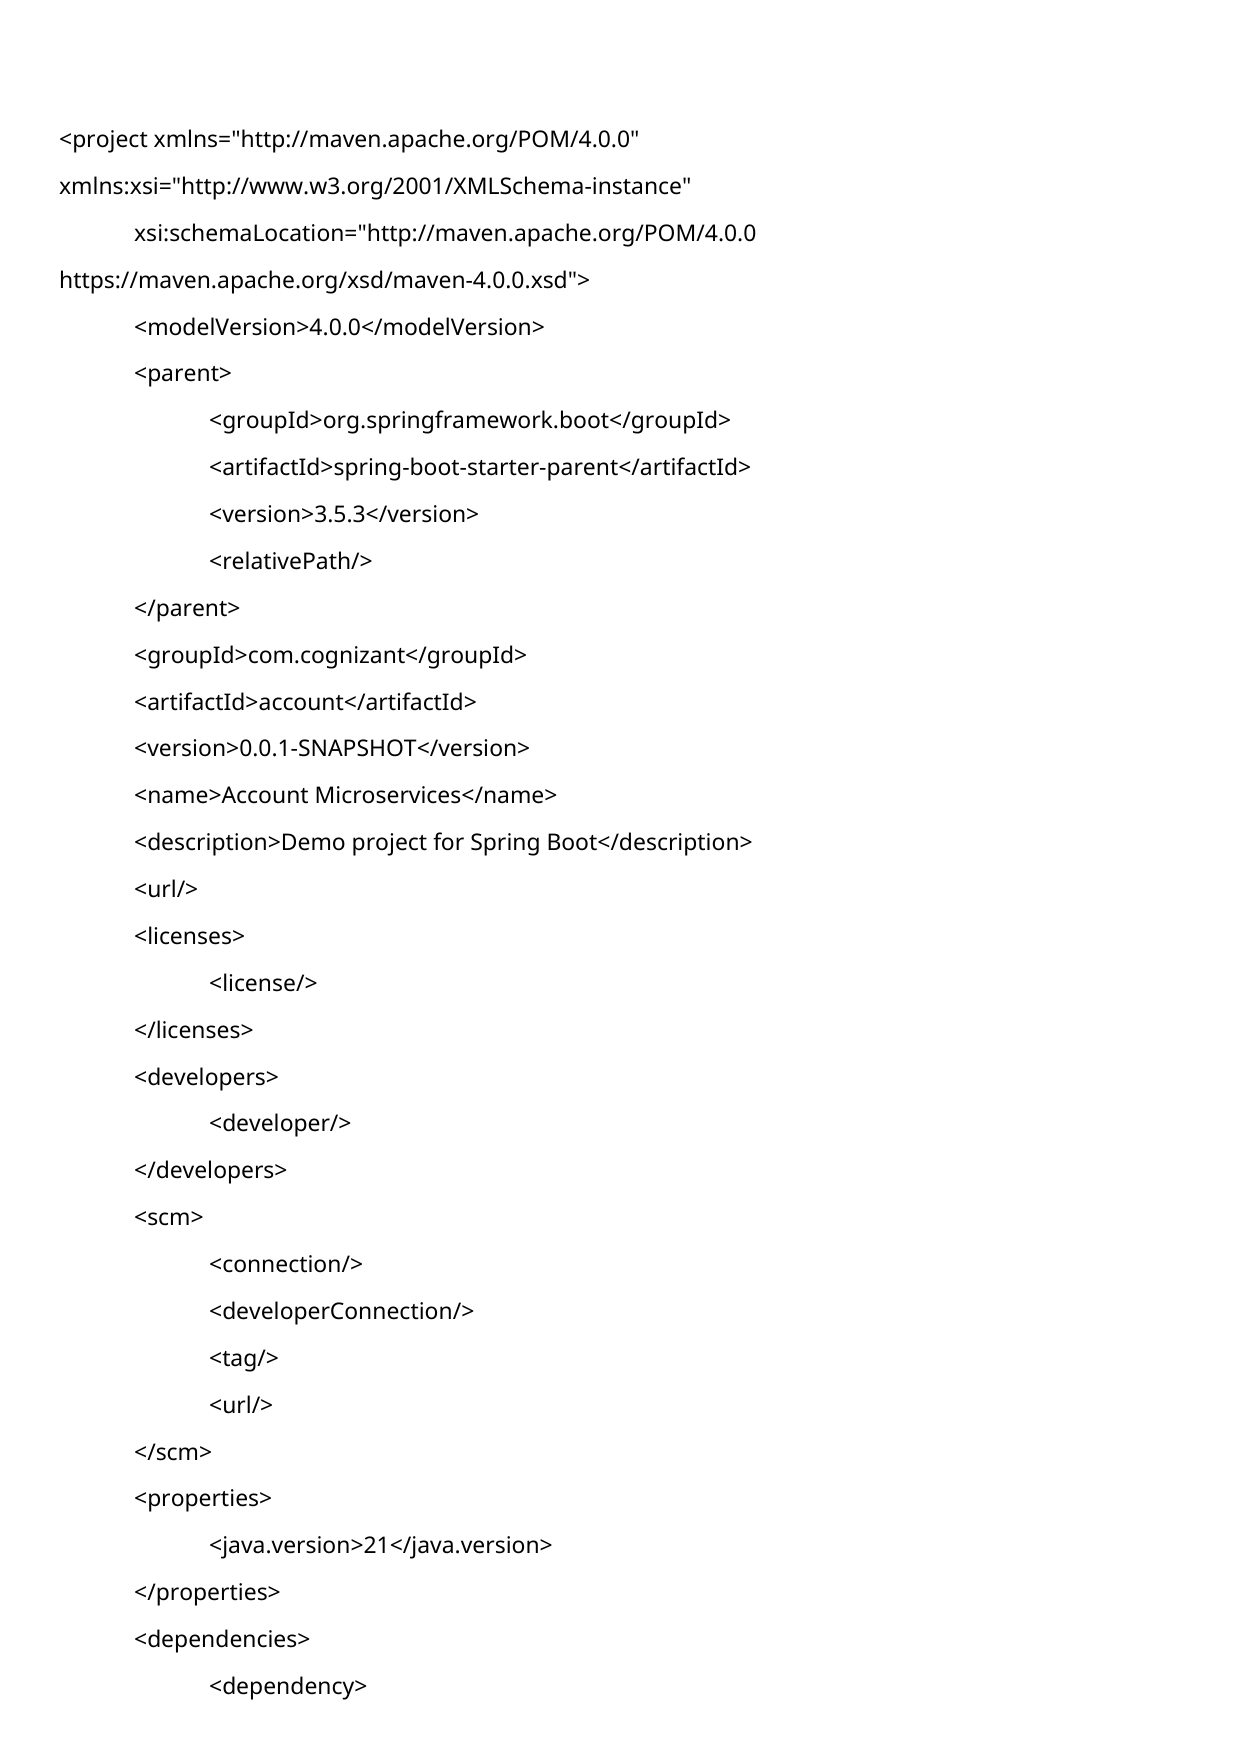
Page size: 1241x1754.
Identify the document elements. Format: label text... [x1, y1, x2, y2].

text <groupId>com.cognizant</groupId> [59, 638, 1063, 670]
text <dependencies> [59, 1623, 1063, 1654]
text <url/> [59, 1388, 1063, 1420]
text <parent> [59, 357, 1063, 388]
text <tag/> [59, 1342, 1063, 1373]
text </properties> [59, 1576, 1063, 1607]
text <groupId>org.springframework.boot</groupId> [59, 404, 1063, 435]
text <java.version>21</java.version> [59, 1529, 1063, 1560]
text <project xmlns="http://maven.apache.org/POM/4.0.0" xmlns:xsi="http://www.w3.org/2001/XMLSchema-instance" [59, 123, 1063, 201]
text <artifactId>spring-boot-starter-parent</artifactId> [59, 451, 1063, 482]
text <artifactId>account</artifactId> [59, 685, 1063, 717]
text <name>Account Microservices</name> [59, 779, 1063, 810]
text <connection/> [59, 1248, 1063, 1279]
text <version>0.0.1-SNAPSHOT</version> [59, 732, 1063, 763]
text <properties> [59, 1482, 1063, 1513]
text <developerConnection/> [59, 1295, 1063, 1326]
text <scm> [59, 1201, 1063, 1232]
text <developers> [59, 1060, 1063, 1092]
text </parent> [59, 592, 1063, 623]
text </developers> [59, 1154, 1063, 1185]
text <relativePath/> [59, 545, 1063, 576]
text <license/> [59, 967, 1063, 998]
text <dependency> [59, 1670, 1063, 1701]
text <modelVersion>4.0.0</modelVersion> [59, 310, 1063, 342]
text <version>3.5.3</version> [59, 498, 1063, 529]
text <url/> [59, 873, 1063, 904]
text xsi:schemaLocation="http://maven.apache.org/POM/4.0.0 https://maven.apache.org/xsd/maven-4.0.0.xsd"> [59, 217, 1063, 295]
text </licenses> [59, 1013, 1063, 1045]
text <developer/> [59, 1107, 1063, 1138]
text </scm> [59, 1435, 1063, 1467]
text <licenses> [59, 920, 1063, 951]
text <description>Demo project for Spring Boot</description> [59, 826, 1063, 857]
